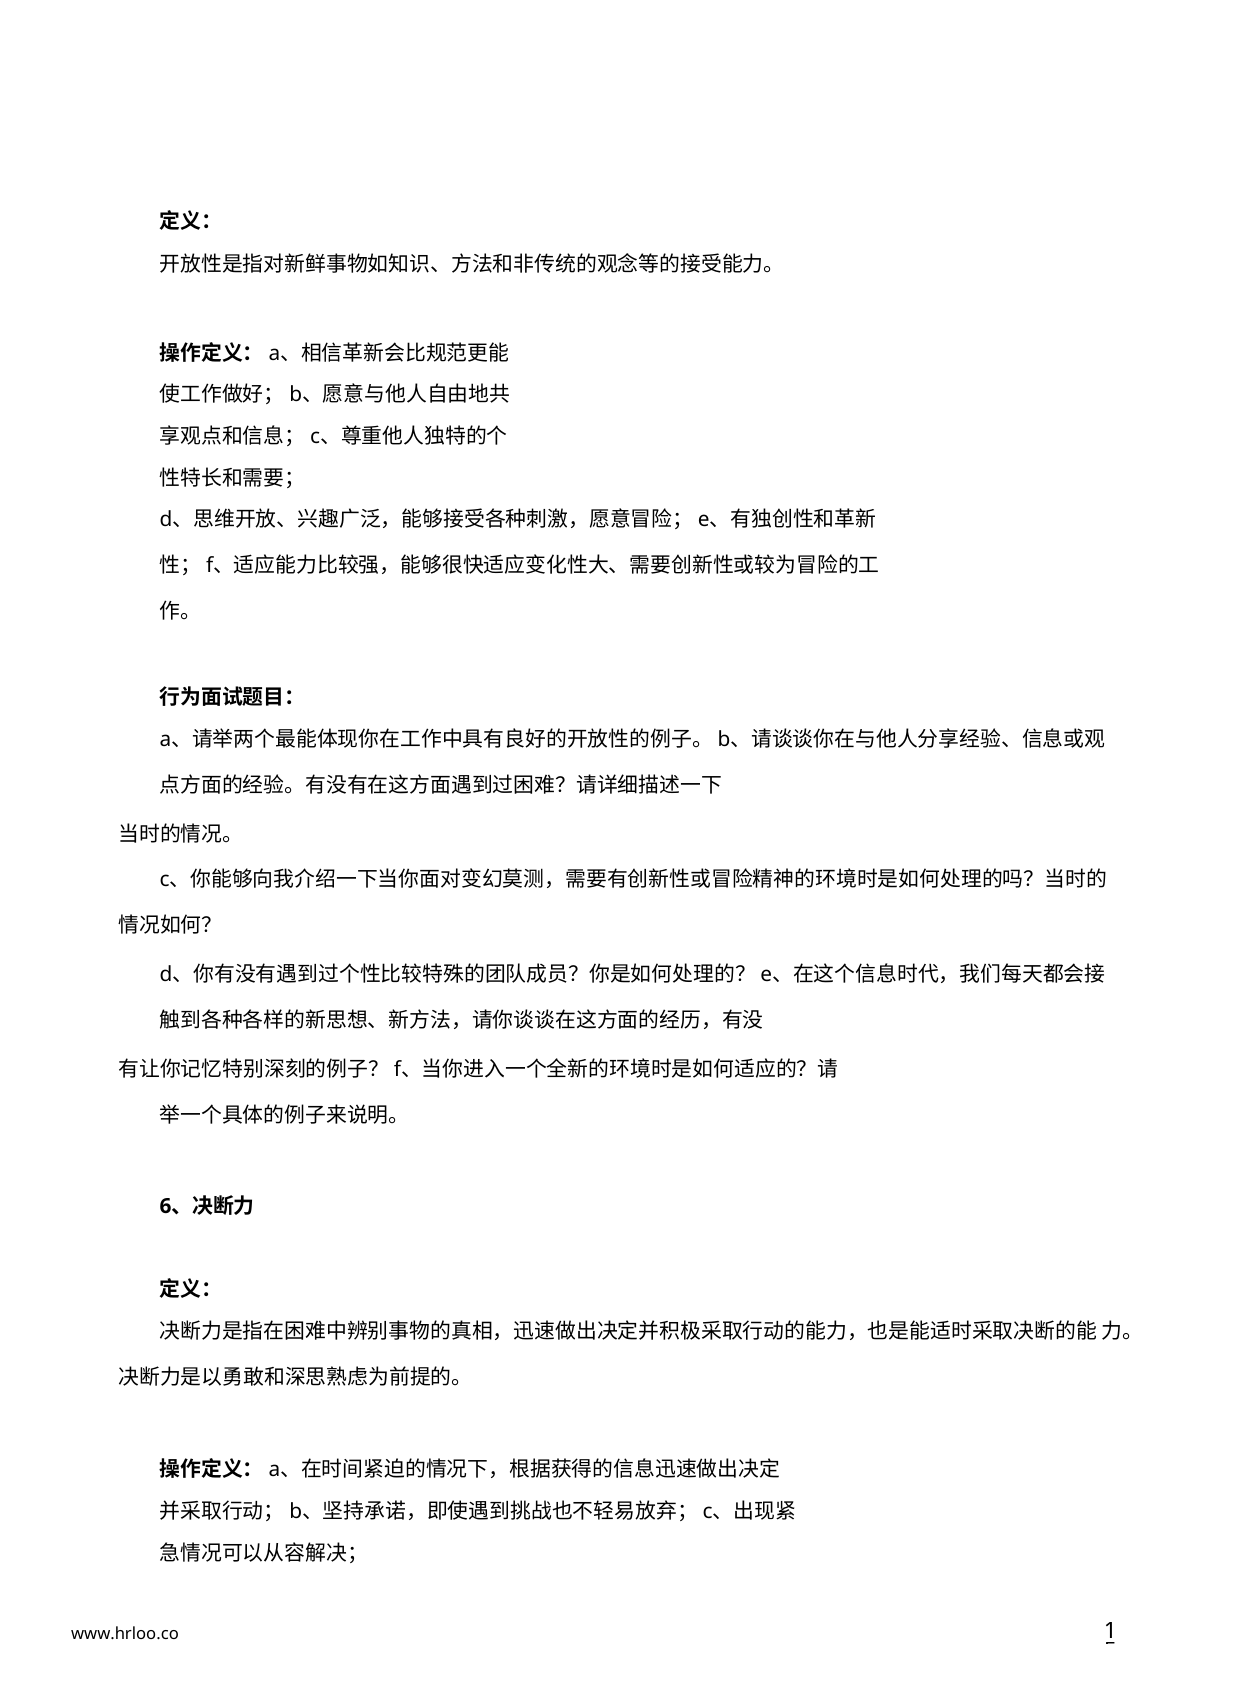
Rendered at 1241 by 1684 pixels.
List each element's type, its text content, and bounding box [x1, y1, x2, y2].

text a、请举两个最能体现你在工作中具有良好的开放性的例子。 b、请谈谈你在与他人分享经验、信息或观点方面的经验。有没有在这方面遇到过困难？请详细描述一下 [159, 722, 1126, 798]
text c、你能够向我介绍一下当你面对变幻莫测，需要有创新性或冒险精神的环境时是如何处理的吗？当时的 情况如何？ [118, 862, 1126, 938]
text 有让你记忆特别深刻的例子？ f、当你进入一个全新的环境时是如何适应的？请举一个具体的例子来说明。 [118, 1052, 859, 1128]
text 决断力是指在困难中辨别事物的真相，迅速做出决定并积极采取行动的能力，也是能适时采取决断的能 力。决断力是以勇敢和深思熟虑为前提的。 [118, 1314, 1126, 1390]
text 开放性是指对新鲜事物如知识、方法和非传统的观念等的接受能力。 [159, 247, 1126, 278]
text 定义： [159, 203, 1126, 236]
subtitle 行为面试题目： [159, 680, 1126, 711]
text 操作定义： a、在时间紧迫的情况下，根据获得的信息迅速做出决定并采取行动； b、坚持承诺，即使遇到挑战也不轻易放弃； c、出现紧急情况可以从容解决； [159, 1443, 796, 1568]
text 当时的情况。 [118, 817, 1126, 848]
text d、你有没有遇到过个性比较特殊的团队成员？你是如何处理的？ e、在这个信息时代，我们每天都会接触到各种各样的新思想、新方法，请你谈谈在这方面的经历，有没 [159, 957, 1126, 1033]
text 操作定义： a、相信革新会比规范更能使工作做好； b、愿意与他人自由地共享观点和信息； c、尊重他人独特的个性特长和需要； [159, 327, 526, 493]
text d、思维开放、兴趣广泛，能够接受各种刺激，愿意冒险； e、有独创性和革新性； f、适应能力比较强，能够很快适应变化性大、需要创新性或较为冒险的工作。 [159, 502, 880, 624]
subtitle 6、决断力 定义： [159, 1147, 257, 1313]
